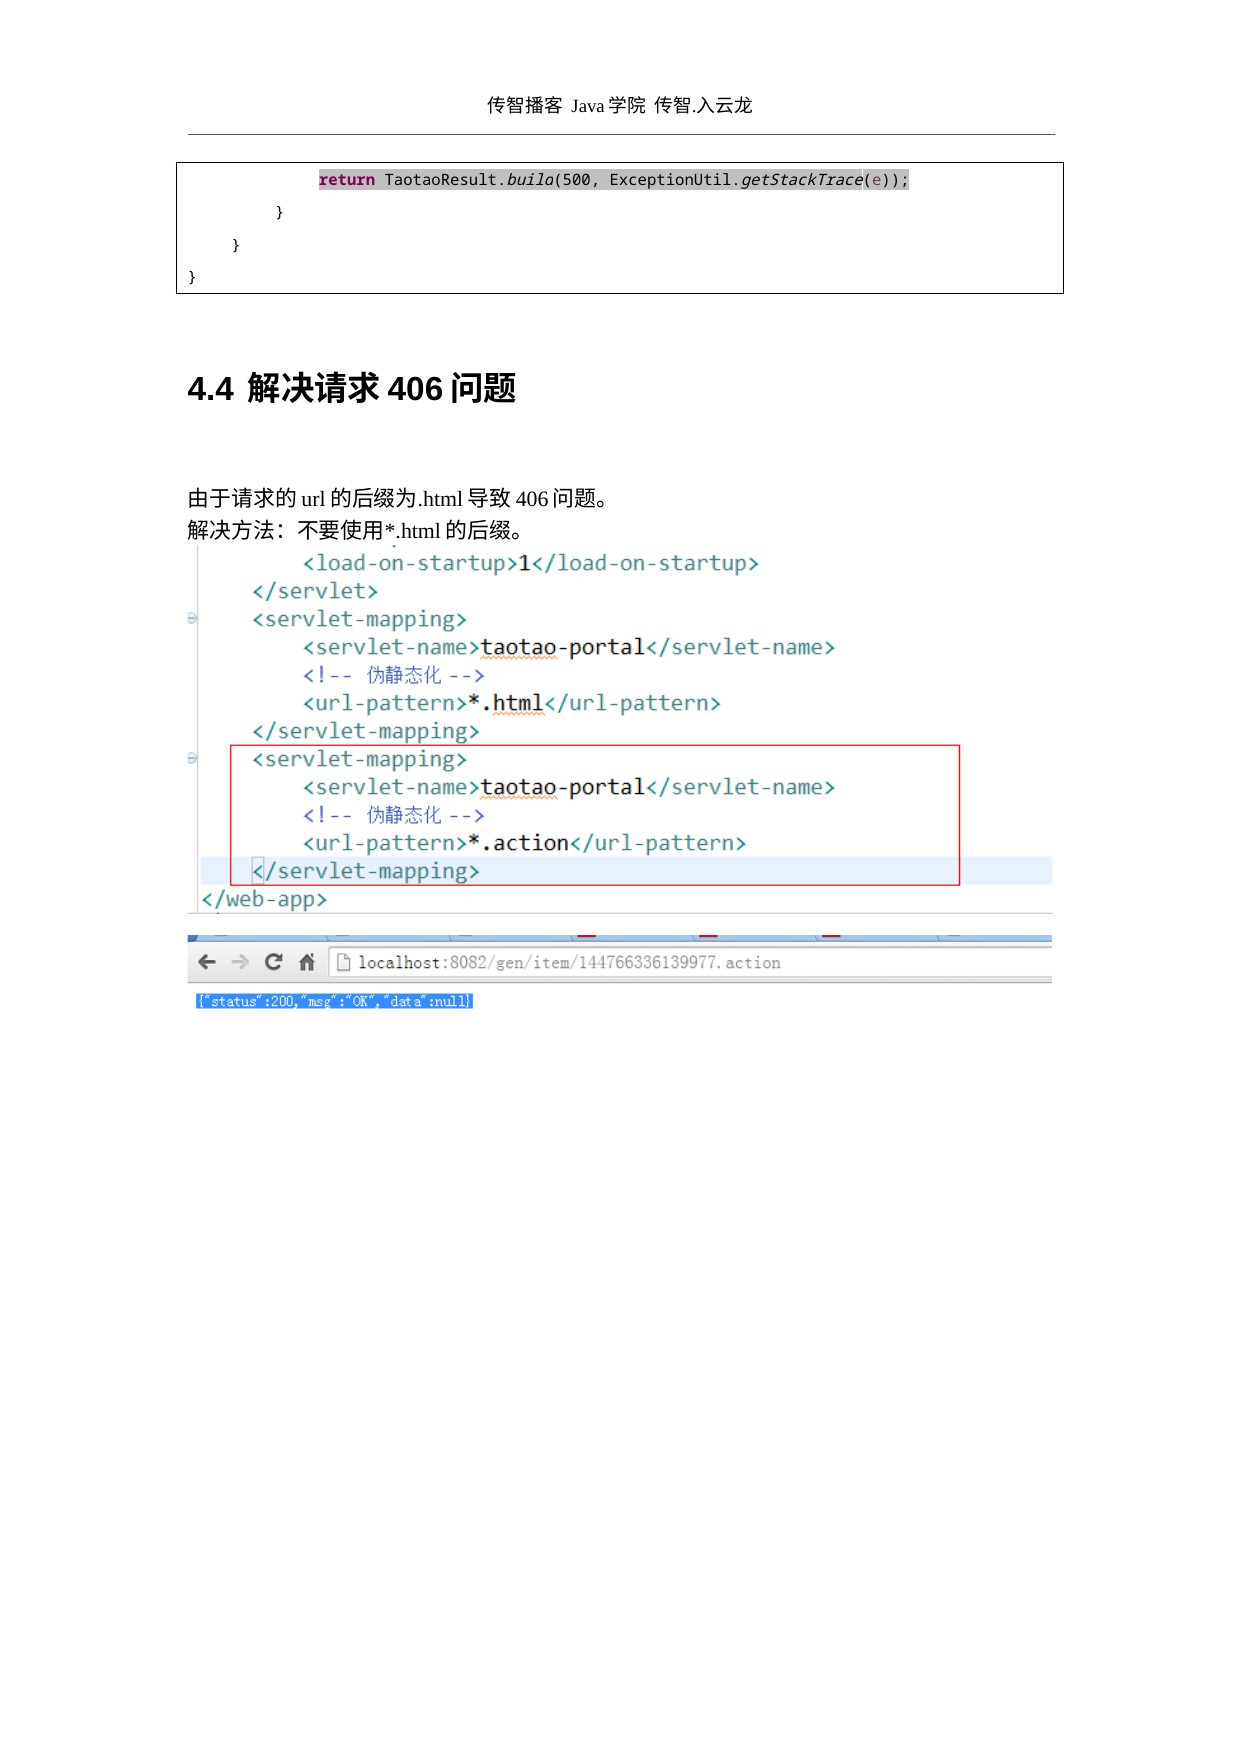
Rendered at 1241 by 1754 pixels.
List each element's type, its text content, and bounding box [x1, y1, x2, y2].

picture [187, 935, 1053, 1189]
picture [187, 545, 1053, 914]
text 由于请求的url的后缀为.html导致406问题。 [187, 480, 1053, 513]
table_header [177, 163, 1063, 293]
subtitle 解决请求406问题 [187, 354, 1053, 419]
text 解决方法：不要使用*.html的后缀。 [187, 513, 1053, 545]
